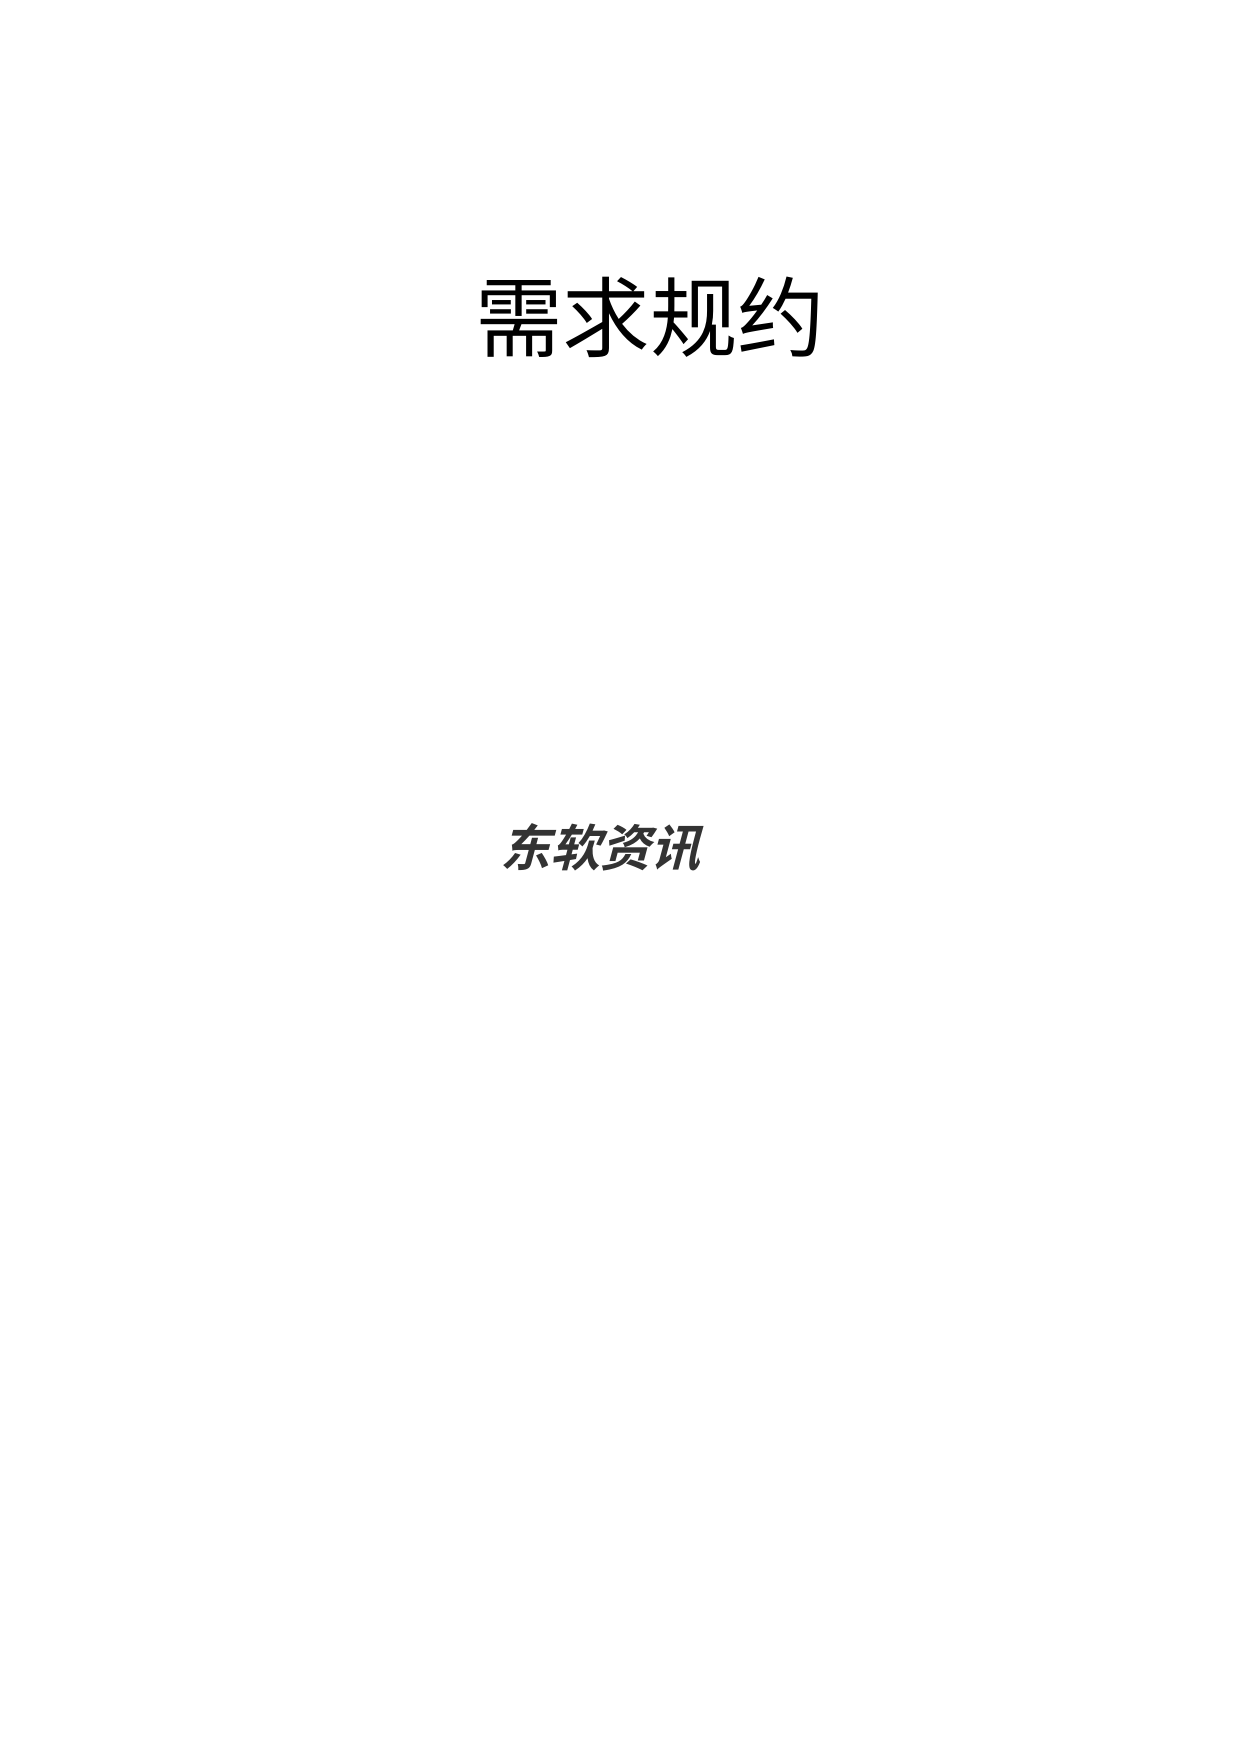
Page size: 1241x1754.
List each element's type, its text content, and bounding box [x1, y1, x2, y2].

text 需求规约 [148, 248, 1152, 375]
